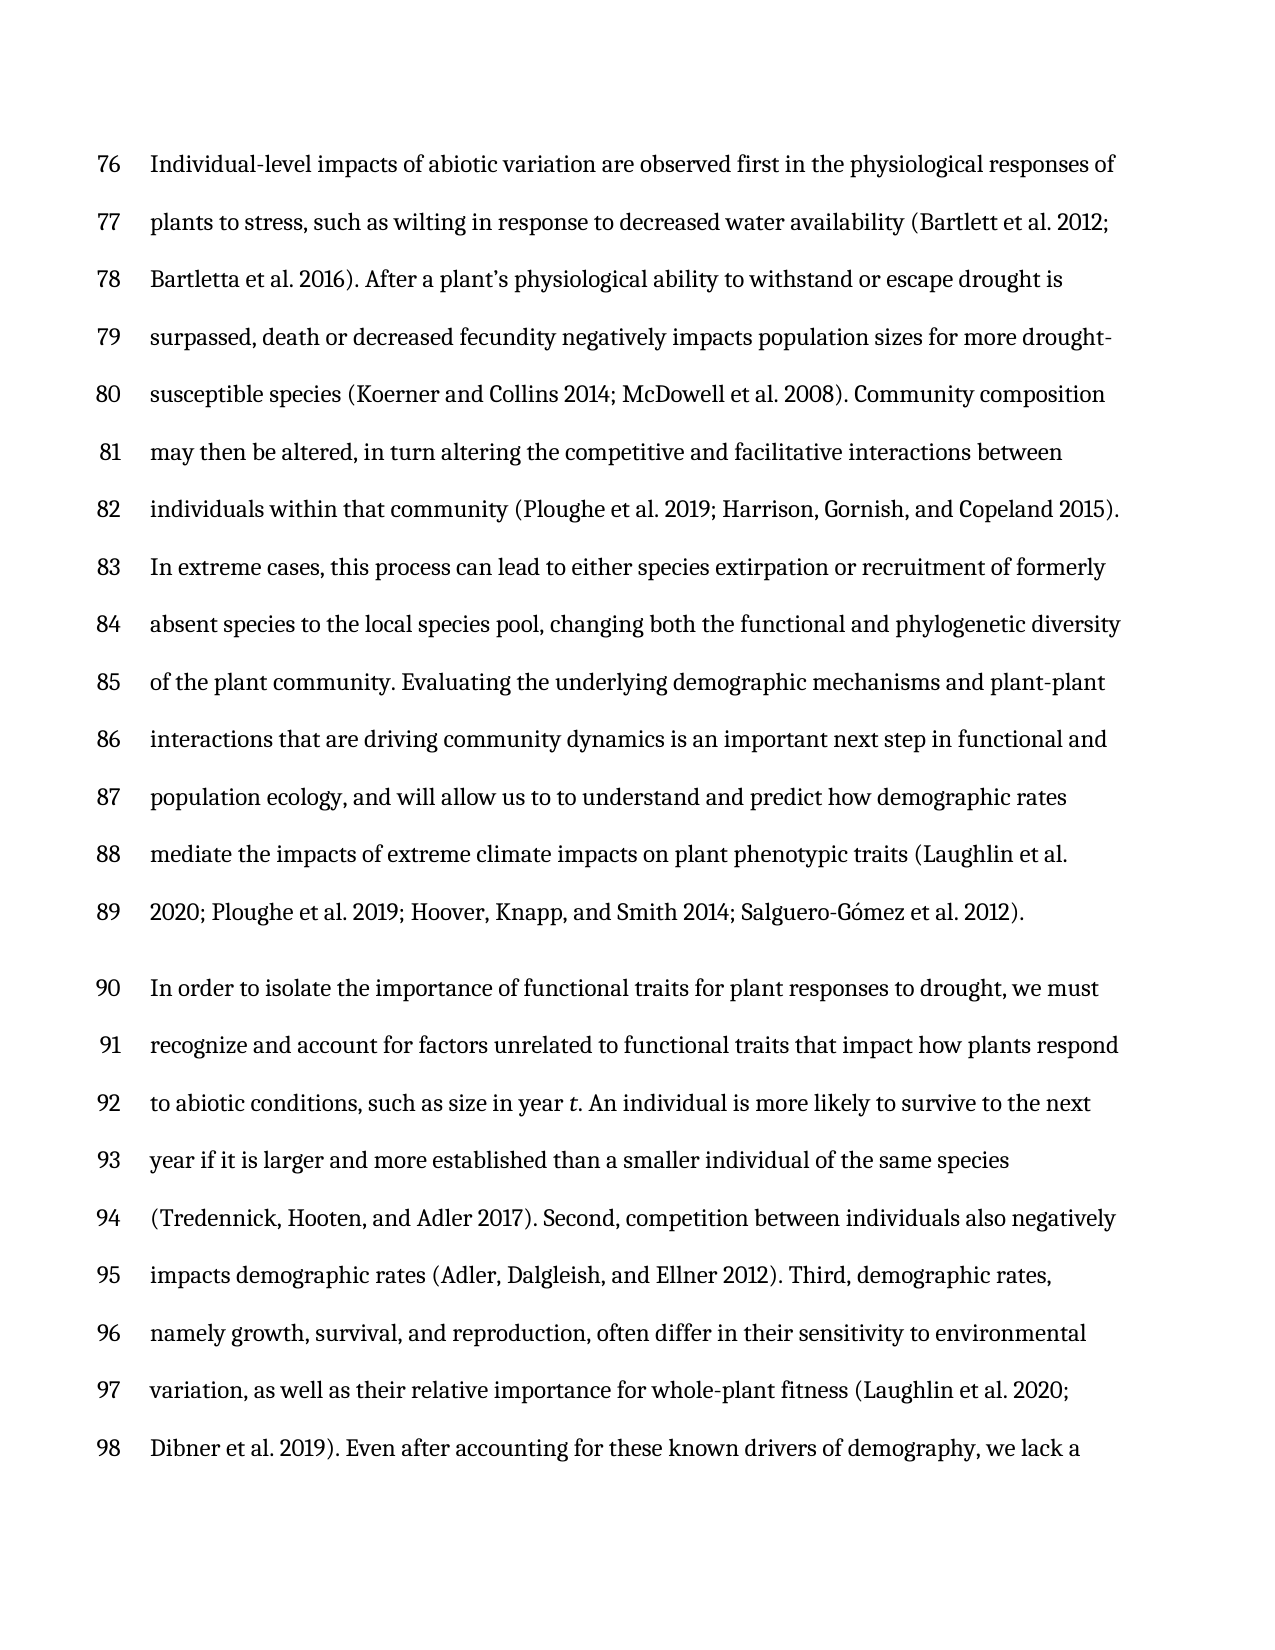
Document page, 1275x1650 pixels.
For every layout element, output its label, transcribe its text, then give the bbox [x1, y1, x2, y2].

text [150, 974, 1125, 1462]
text Individual-level impacts of abiotic variation are observed first in the physiological responses of plants to stress, such as wilting in response to decreased water availability (Bartlett et al. 2012; Bartletta et al. 2016). After a plant’s physiological ability to withstand or escape drought is surpassed, death or decreased fecundity negatively impacts population sizes for more drought-susceptible species (Koerner and Collins 2014; McDowell et al. 2008). Community composition may then be altered, in turn altering the competitive and facilitative interactions between individuals within that community (Ploughe et al. 2019; Harrison, Gornish, and Copeland 2015). In extreme cases, this process can lead to either species extirpation or recruitment of formerly absent species to the local species pool, changing both the functional and phylogenetic diversity of the plant community. Evaluating the underlying demographic mechanisms and plant-plant interactions that are driving community dynamics is an important next step in functional and population ecology, and will allow us to to understand and predict how demographic rates mediate the impacts of extreme climate impacts on plant phenotypic traits (Laughlin et al. 2020; Ploughe et al. 2019; Hoover, Knapp, and Smith 2014; Salguero-Gómez et al. 2012). [150, 150, 1125, 926]
